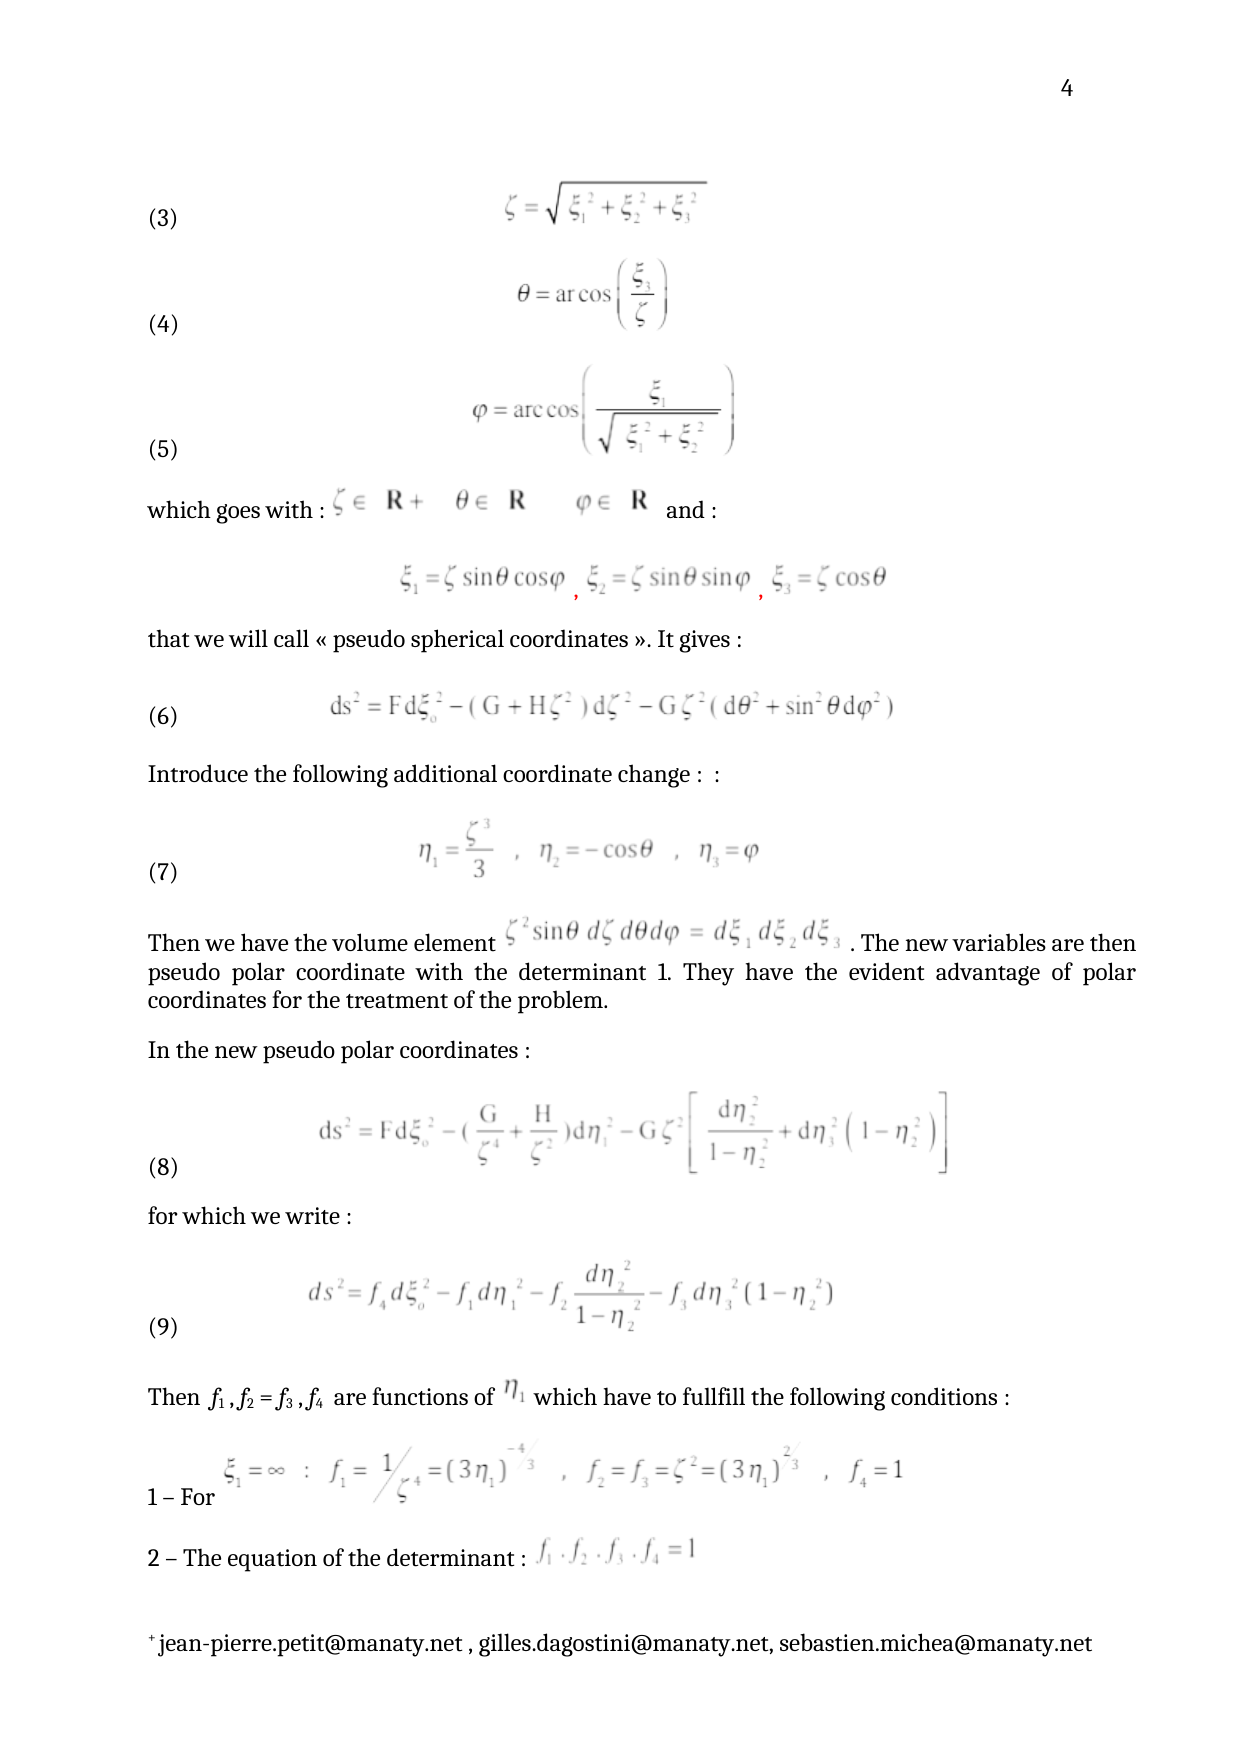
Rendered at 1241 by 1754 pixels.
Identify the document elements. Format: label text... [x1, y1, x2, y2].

text 1 – For [148, 1433, 1137, 1512]
text for which we write : [148, 1202, 1137, 1231]
text Introduce the following additional coordinate change : : [148, 760, 1137, 789]
text that we will call « pseudo spherical coordinates ». It gives : [148, 625, 1137, 653]
text (9) [148, 1252, 1137, 1341]
text , , [148, 554, 1137, 604]
text In the new pseudo polar coordinates : [148, 1036, 1137, 1064]
text (3) [148, 177, 1137, 233]
text which goes with : and : [148, 485, 1137, 525]
text (7) [148, 809, 1137, 887]
text 2 – The equation of the determinant : [148, 1533, 1137, 1572]
text Then f1 , f2 = f3 , f4 are functions of which have to fullfill the following conditions : [148, 1362, 1137, 1412]
text Then we have the volume element . The new variables are then pseudo polar coordinate with the determinant 1. They have the evident advantage of polar coordinates for the treatment of the problem. [148, 907, 1137, 1015]
text (4) [148, 254, 1137, 339]
text (8) [148, 1085, 1137, 1181]
text (5) [148, 360, 1137, 464]
text (6) [148, 683, 1137, 731]
